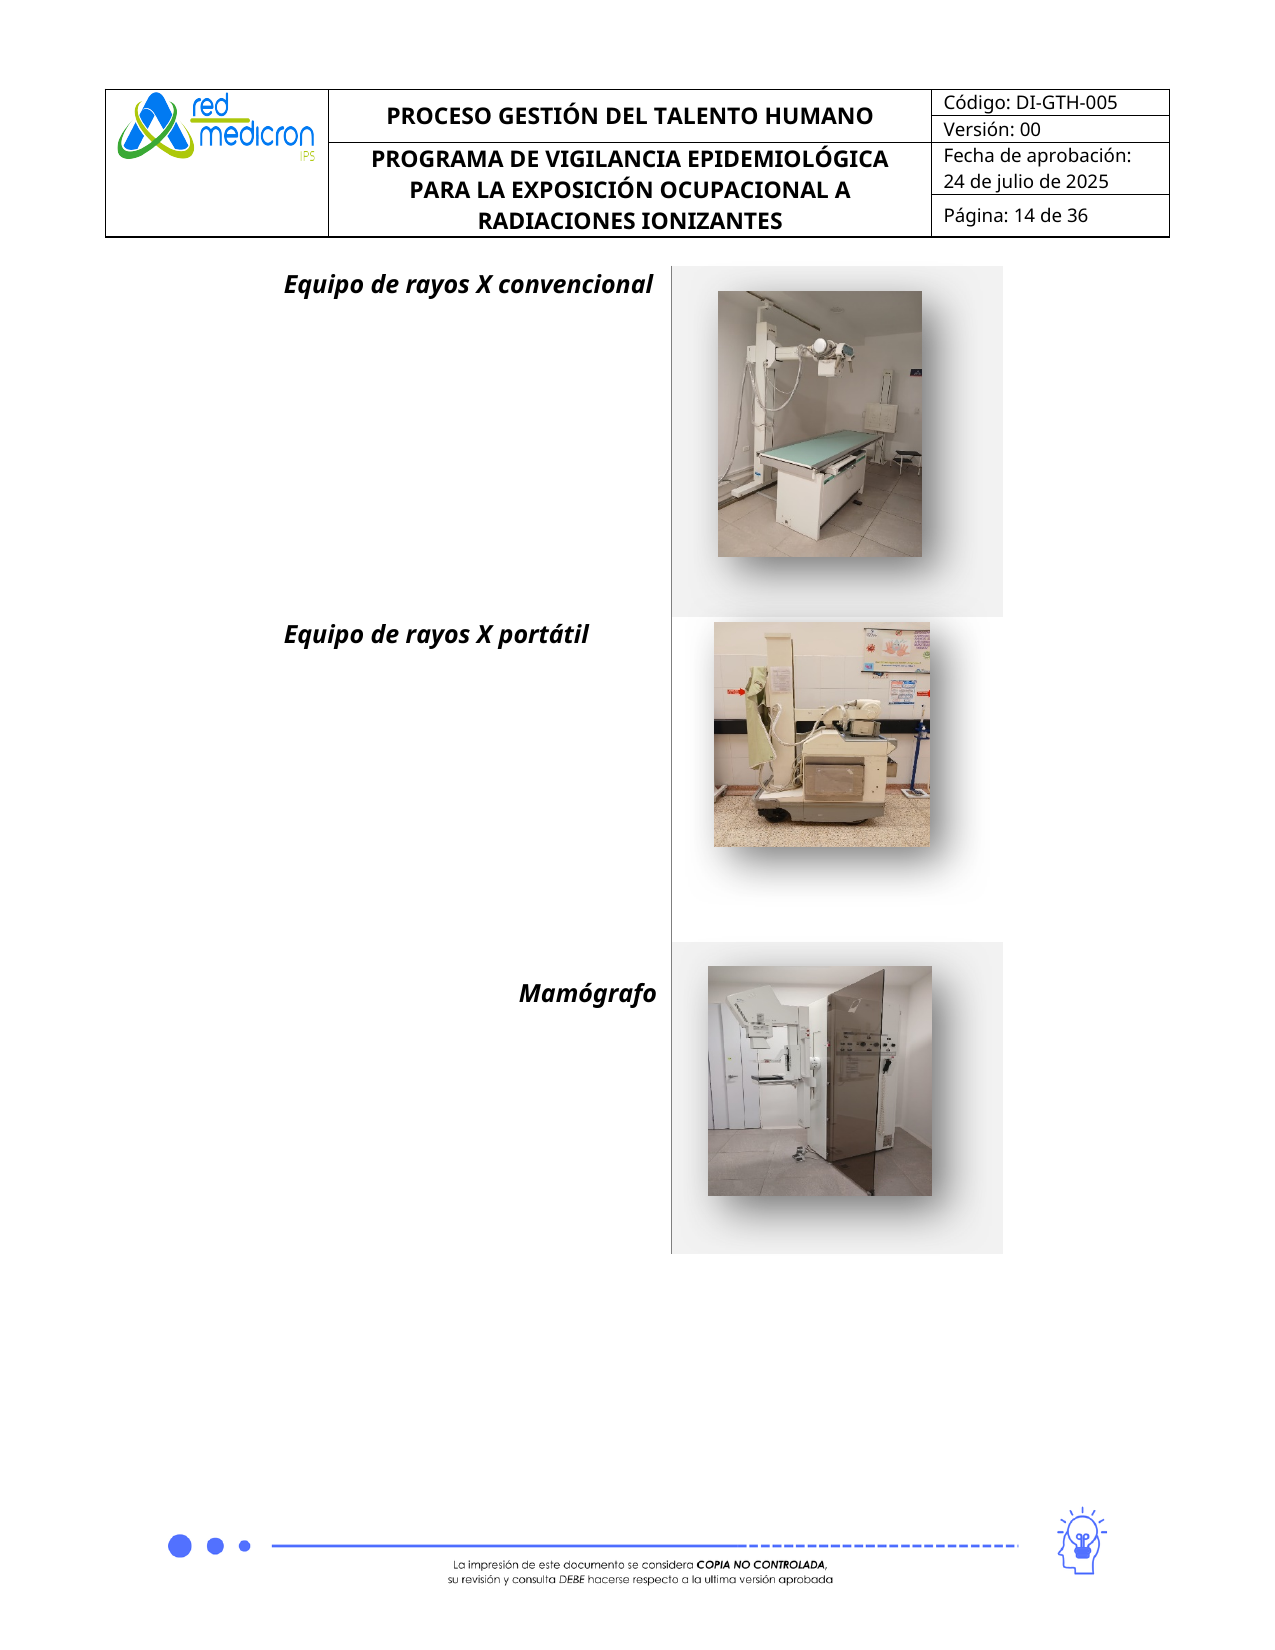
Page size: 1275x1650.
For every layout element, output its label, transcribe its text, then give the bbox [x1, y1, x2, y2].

table_cell [672, 617, 1003, 942]
picture [117, 92, 315, 161]
table_cell [672, 266, 1003, 617]
picture [718, 291, 922, 557]
picture [708, 966, 932, 1196]
table_cell Mamógrafo [272, 942, 671, 1254]
table_cell [672, 942, 1003, 1254]
picture [714, 622, 930, 847]
table_cell Equipo de rayos X convencional [272, 266, 671, 617]
picture [168, 1506, 1108, 1590]
table_cell Equipo de rayos X portátil [272, 617, 671, 942]
